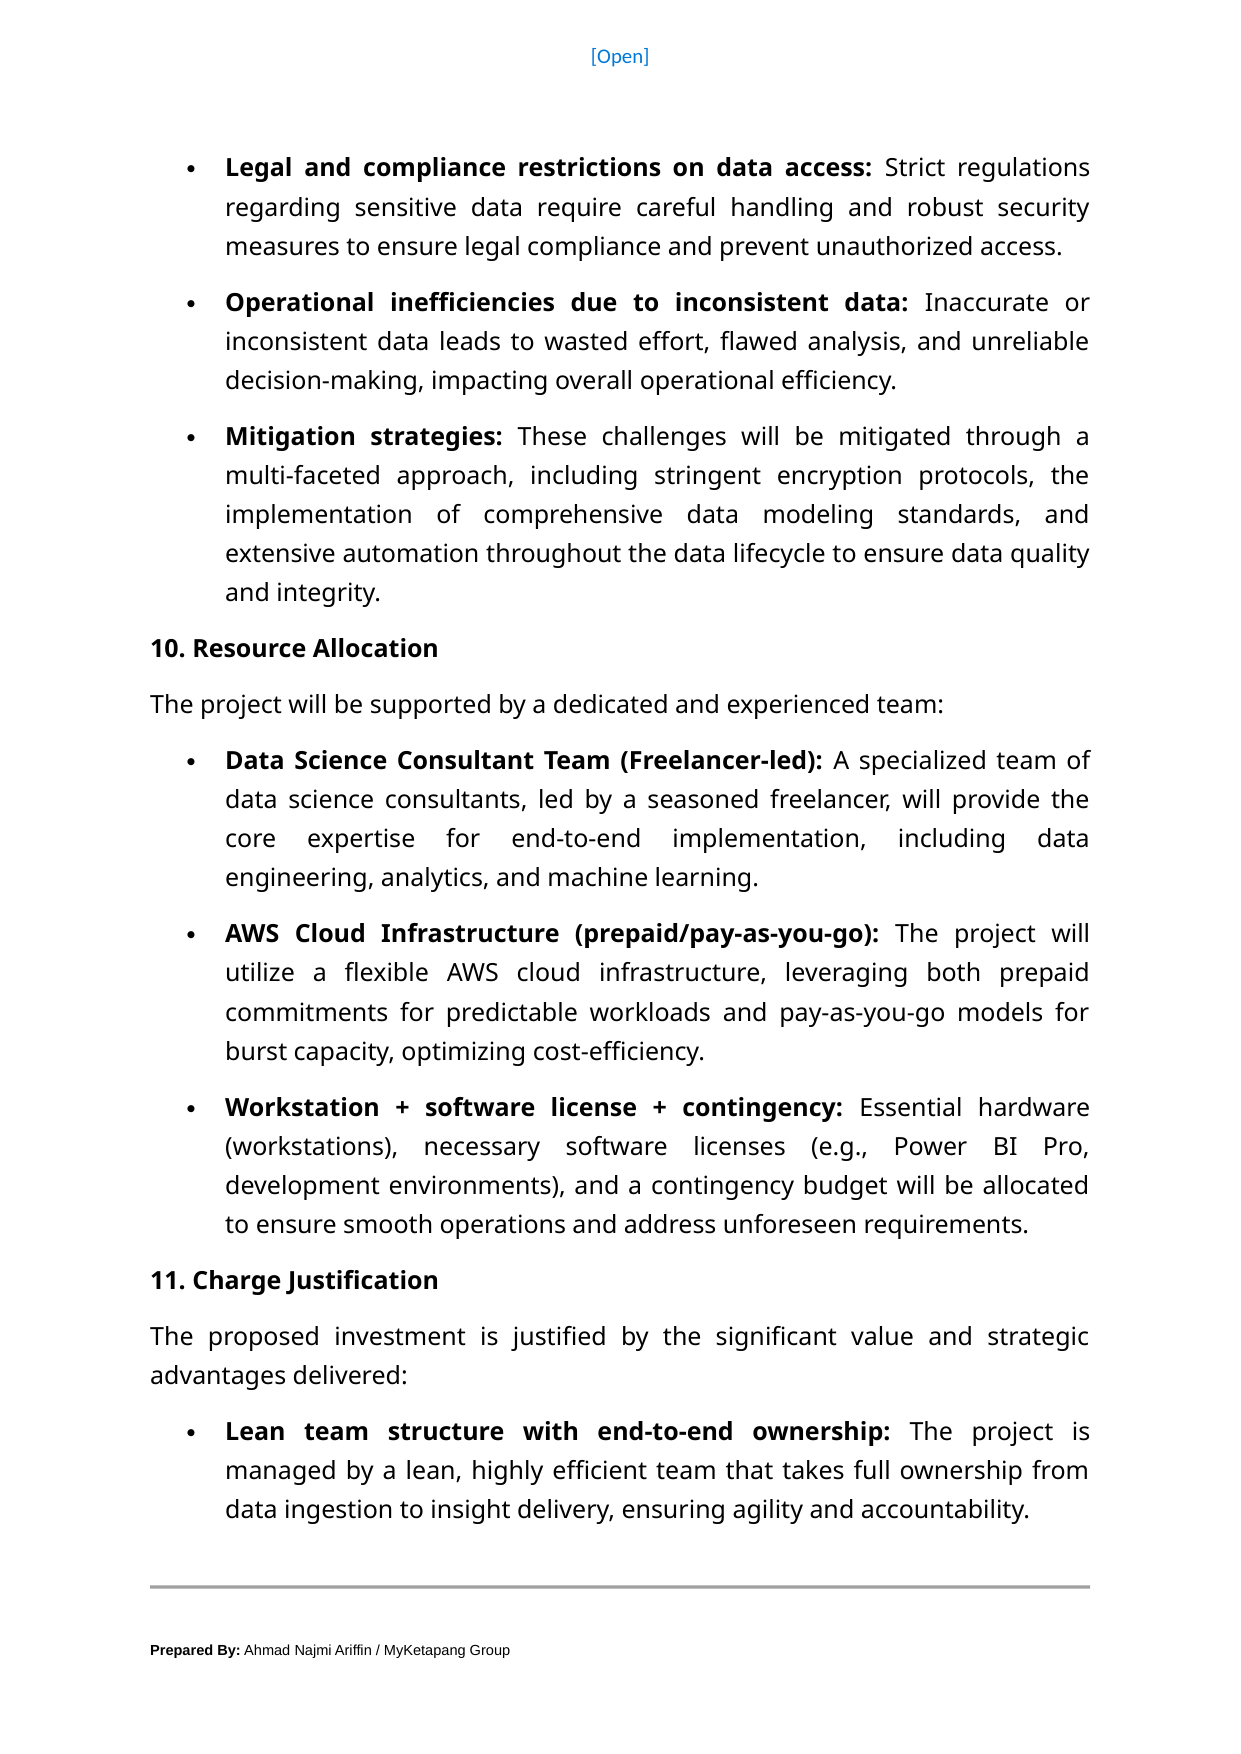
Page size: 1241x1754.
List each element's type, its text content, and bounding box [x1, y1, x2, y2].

list AWS Cloud Infrastructure (prepaid/pay-as-you-go): The project will utilize a flexible AWS cloud infrastructure, leveraging both prepaid commitments for predictable workloads and pay-as-you-go models for burst capacity, optimizing cost-efficiency. [187, 916, 1090, 1067]
list Lean team structure with end-to-end ownership: The project is managed by a lean, highly efficient team that takes full ownership from data ingestion to insight delivery, ensuring agility and accountability. [187, 1413, 1090, 1526]
text The project will be supported by a dedicated and experienced team: [150, 687, 1090, 721]
list Workstation + software license + contingency: Essential hardware (workstations), necessary software licenses (e.g., Power BI Pro, development environments), and a contingency budget will be allocated to ensure smooth operations and address unforeseen requirements. [187, 1089, 1090, 1241]
text 10. Resource Allocation [150, 631, 1090, 665]
list Mitigation strategies: These challenges will be mitigated through a multi-faceted approach, including stringent encryption protocols, the implementation of comprehensive data modeling standards, and extensive automation throughout the data lifecycle to ensure data quality and integrity. [187, 418, 1090, 609]
list Operational inefficiencies due to inconsistent data: Inaccurate or inconsistent data leads to wasted effort, flawed analysis, and unreliable decision-making, impacting overall operational efficiency. [187, 284, 1090, 397]
text 11. Charge Justification [150, 1262, 1090, 1297]
text The proposed investment is justified by the significant value and strategic advantages delivered: [150, 1318, 1090, 1392]
list Data Science Consultant Team (Freelancer-led): A specialized team of data science consultants, led by a seasoned freelancer, will provide the core expertise for end-to-end implementation, including data engineering, analytics, and machine learning. [187, 742, 1090, 894]
